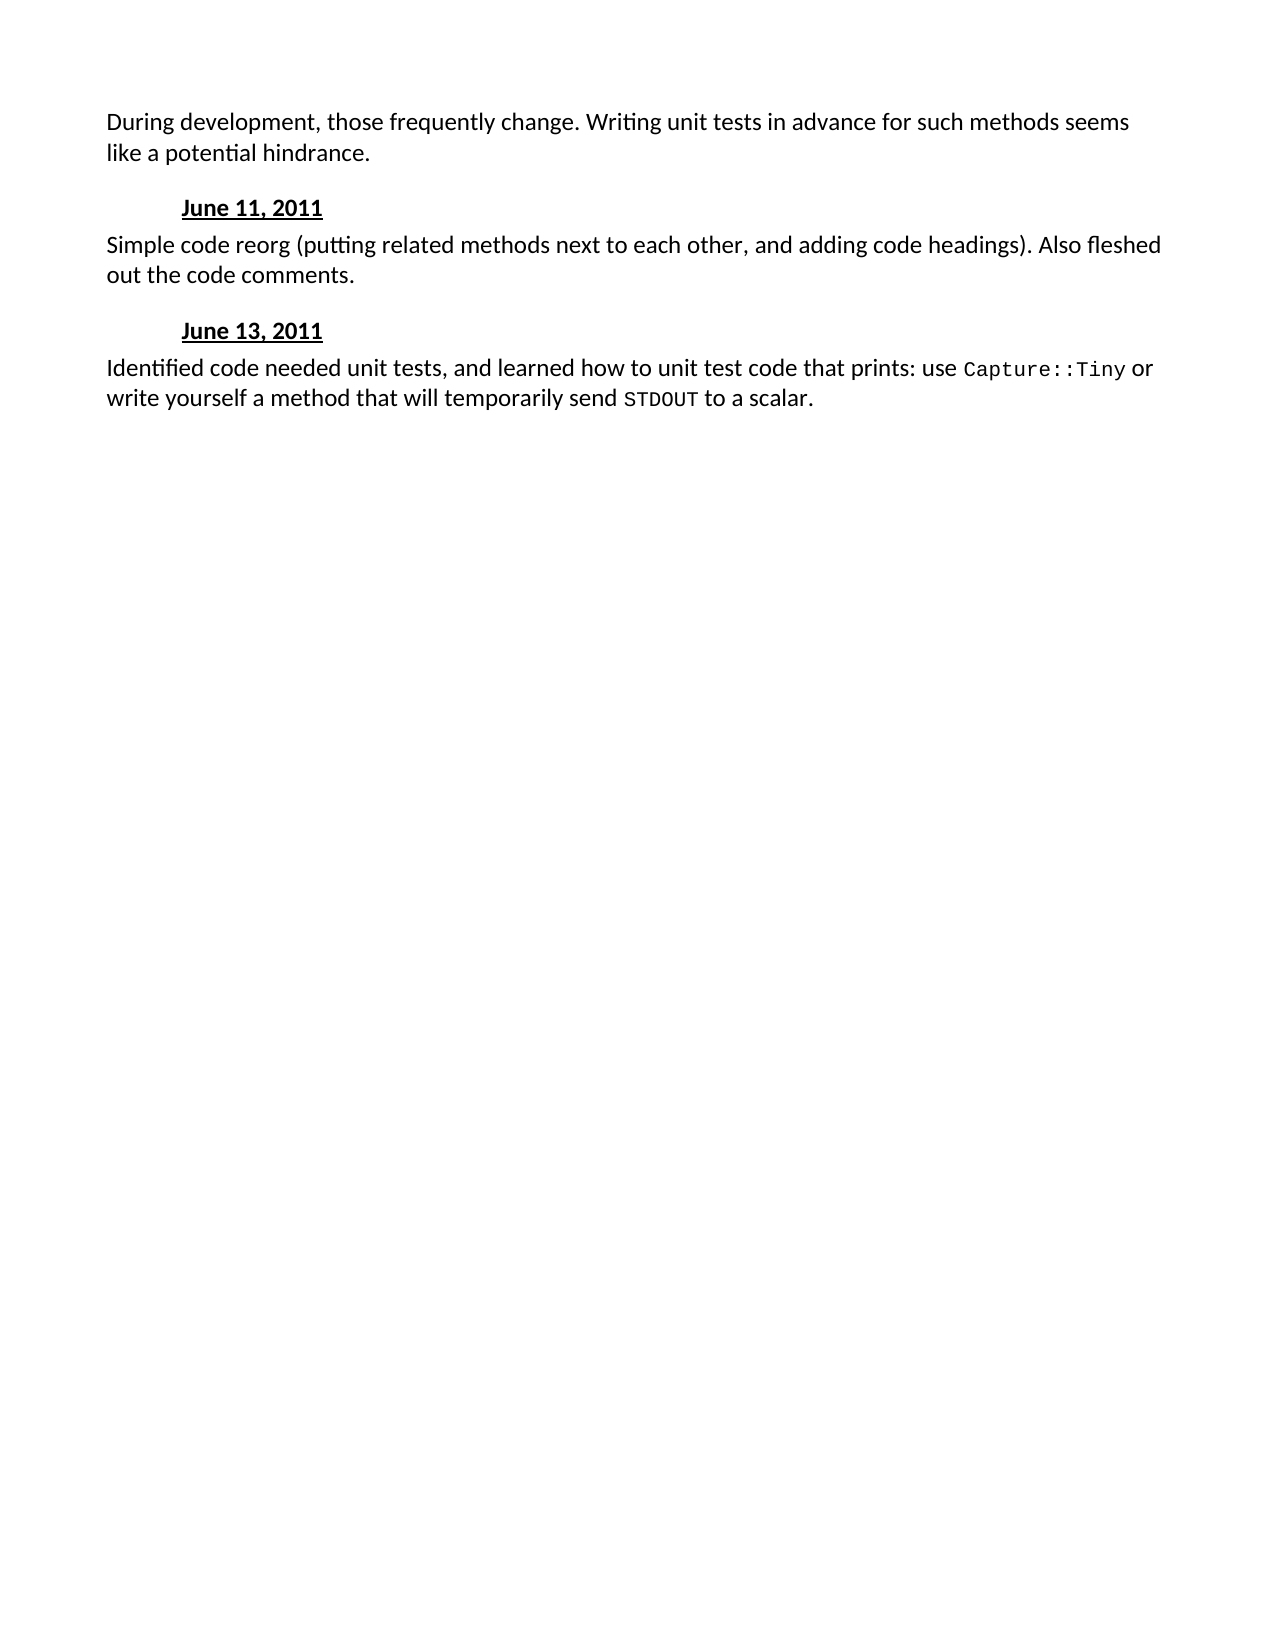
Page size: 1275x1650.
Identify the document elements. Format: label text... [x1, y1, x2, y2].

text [106, 106, 1169, 167]
text Identified code needed unit tests, and learned how to unit test code that prints: use Capture::Tiny or write yourself a method that will temporarily send STDOUT to a scalar. [106, 352, 1169, 413]
subtitle June 11, 2011 [181, 192, 1169, 223]
subtitle June 13, 2011 [181, 315, 1169, 346]
text Simple code reorg (putting related methods next to each other, and adding code headings). Also fleshed out the code comments. [106, 229, 1169, 290]
